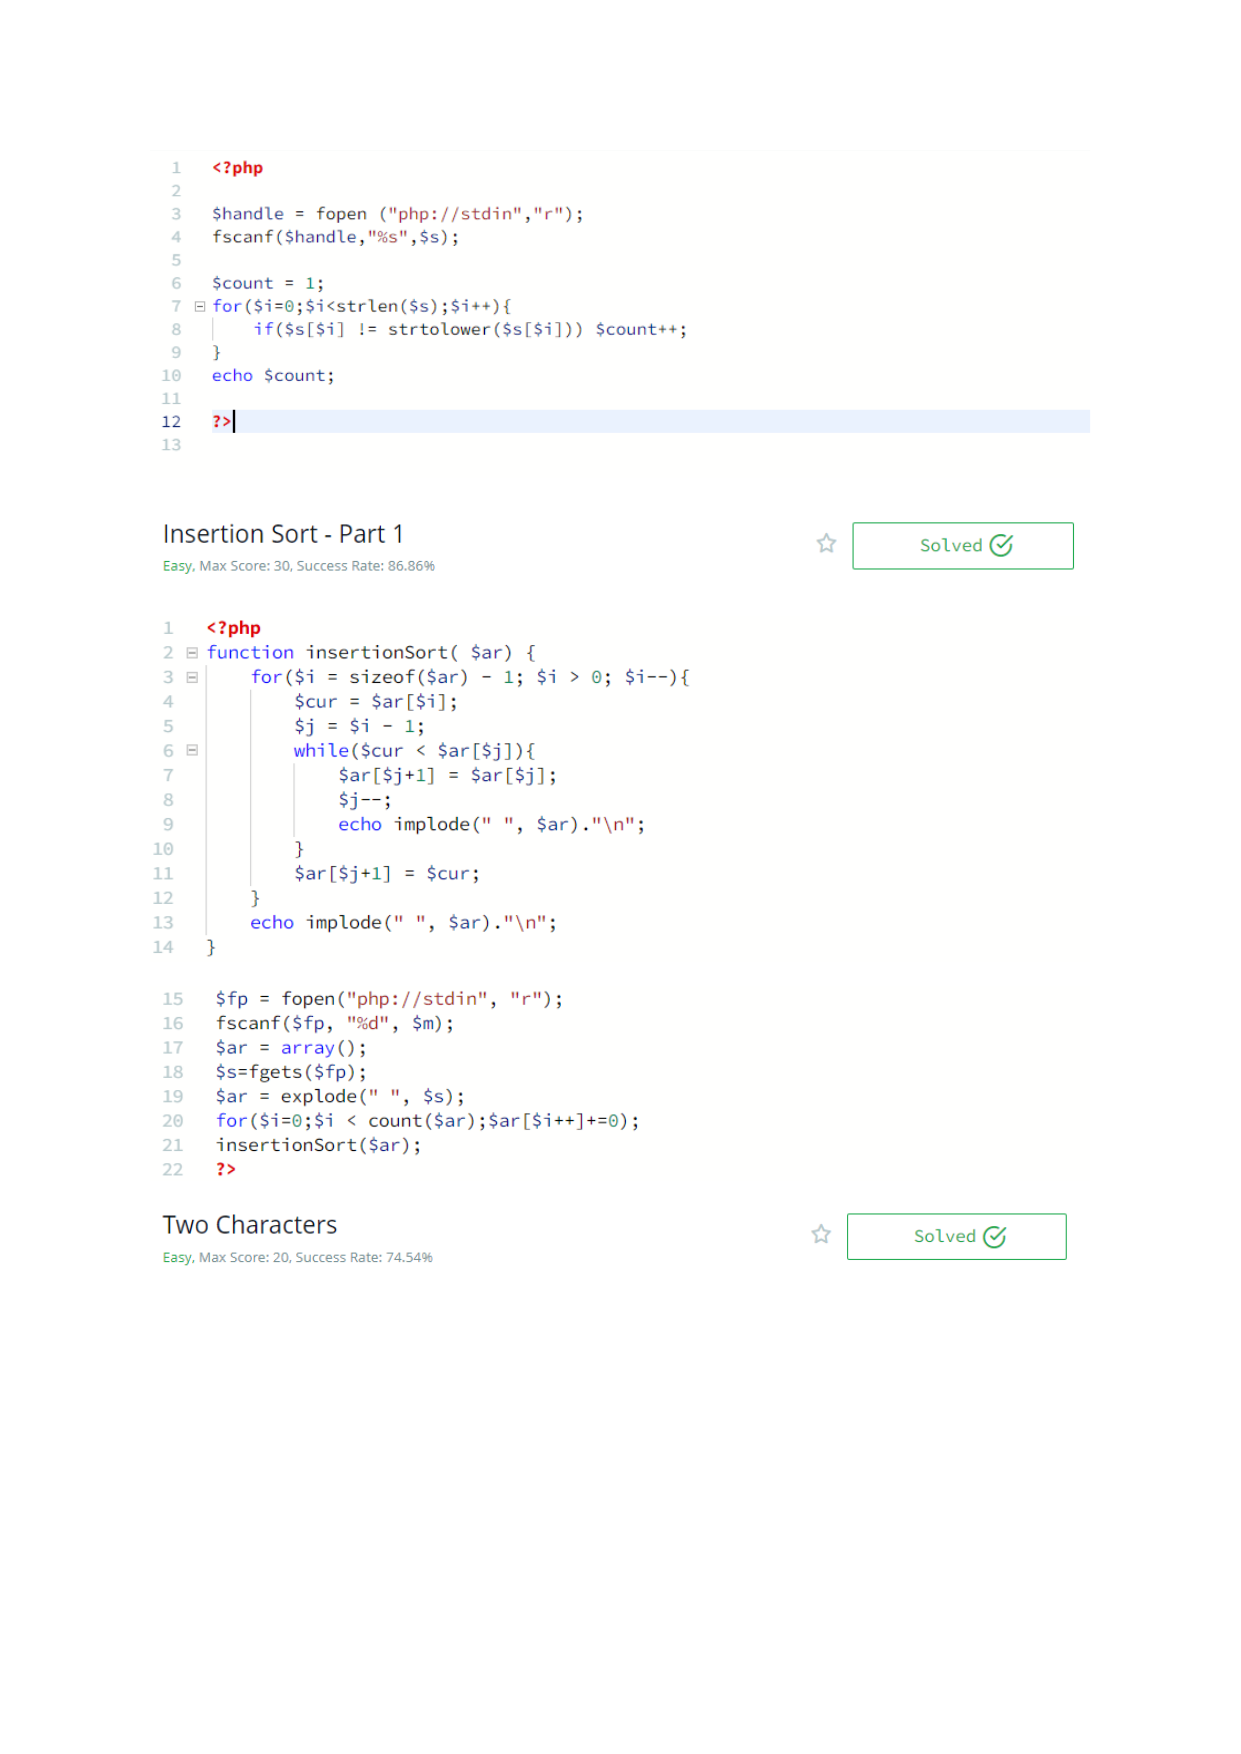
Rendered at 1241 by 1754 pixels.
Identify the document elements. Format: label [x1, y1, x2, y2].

picture [150, 503, 1091, 591]
picture [150, 616, 1091, 962]
picture [150, 150, 1091, 478]
picture [150, 1205, 1091, 1278]
picture [150, 986, 1091, 1181]
